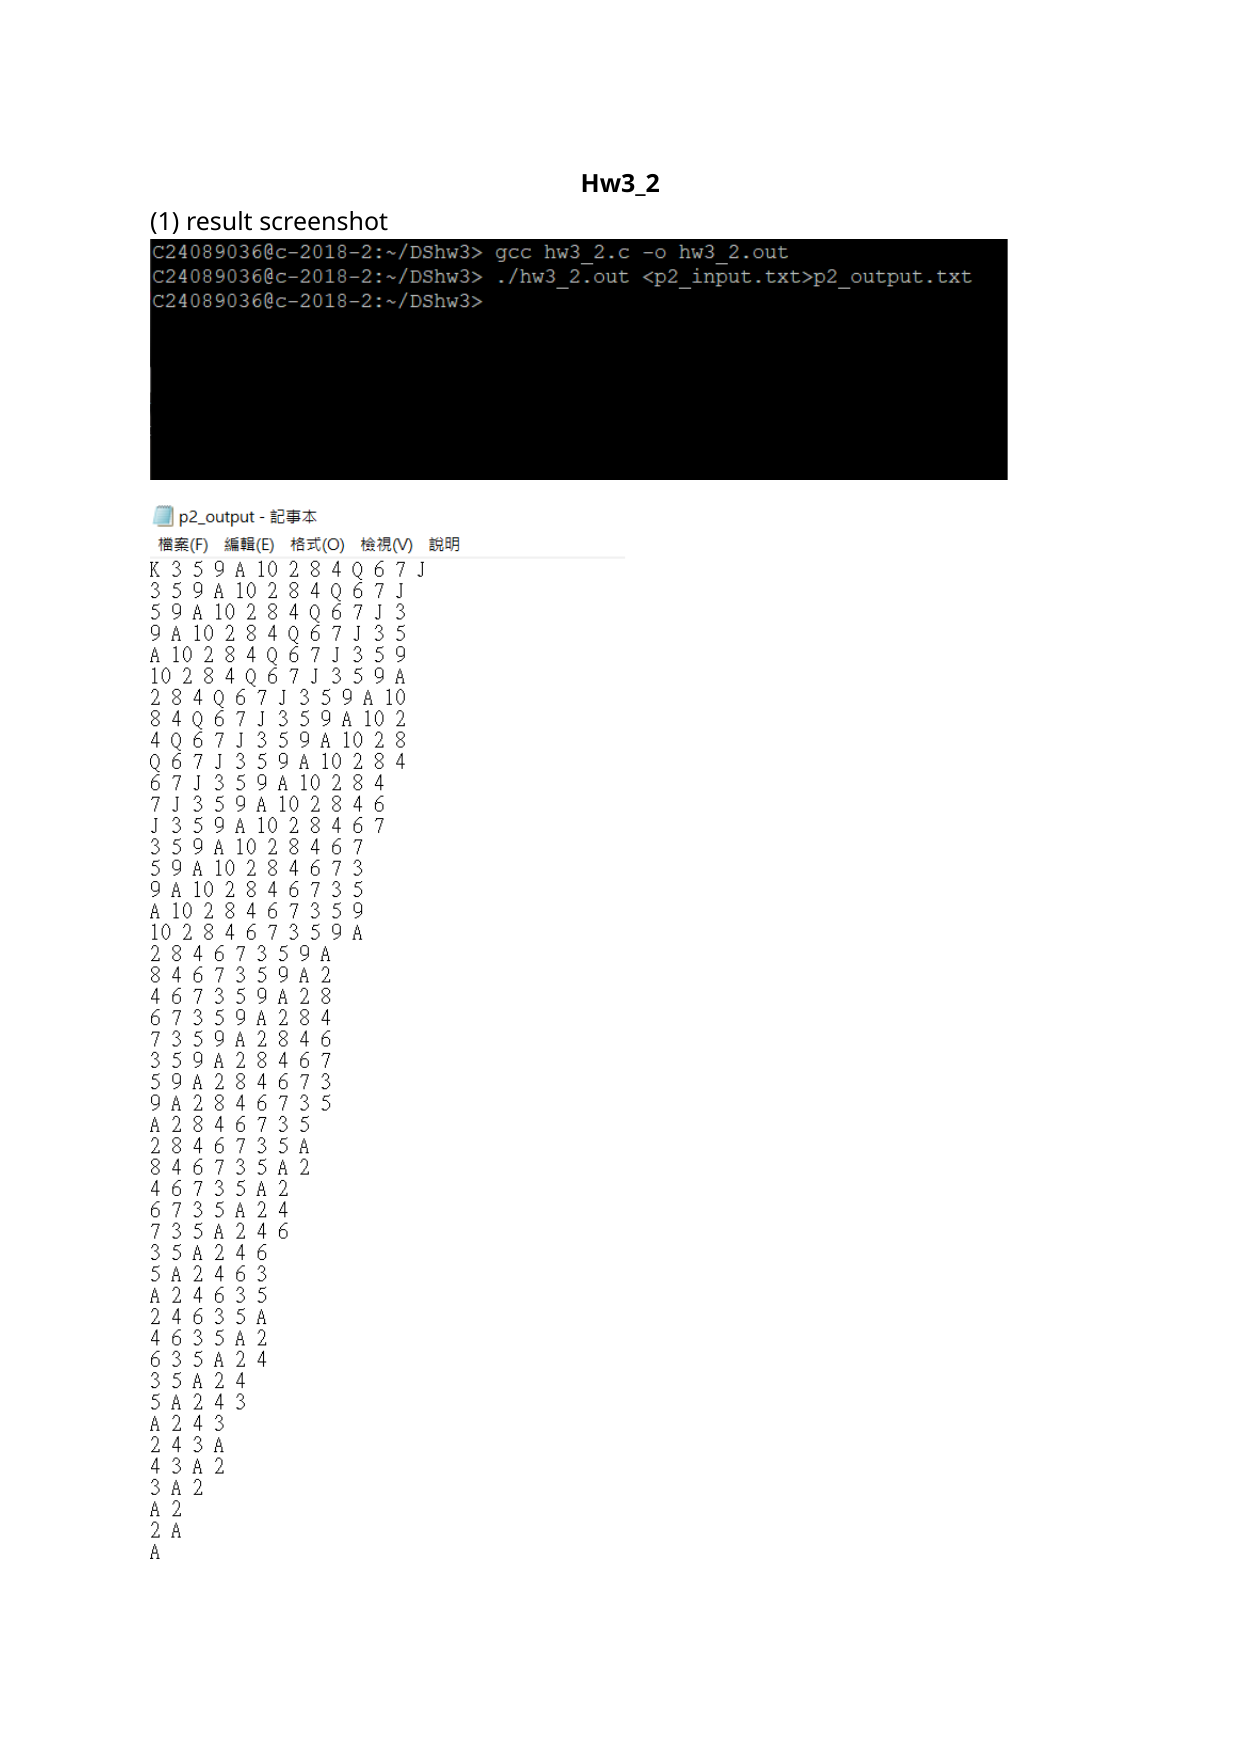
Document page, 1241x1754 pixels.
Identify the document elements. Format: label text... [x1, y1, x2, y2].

text Hw3_2 [150, 164, 1090, 202]
text (1) result screenshot [150, 202, 1090, 239]
picture [150, 239, 1008, 480]
picture [150, 502, 625, 1569]
